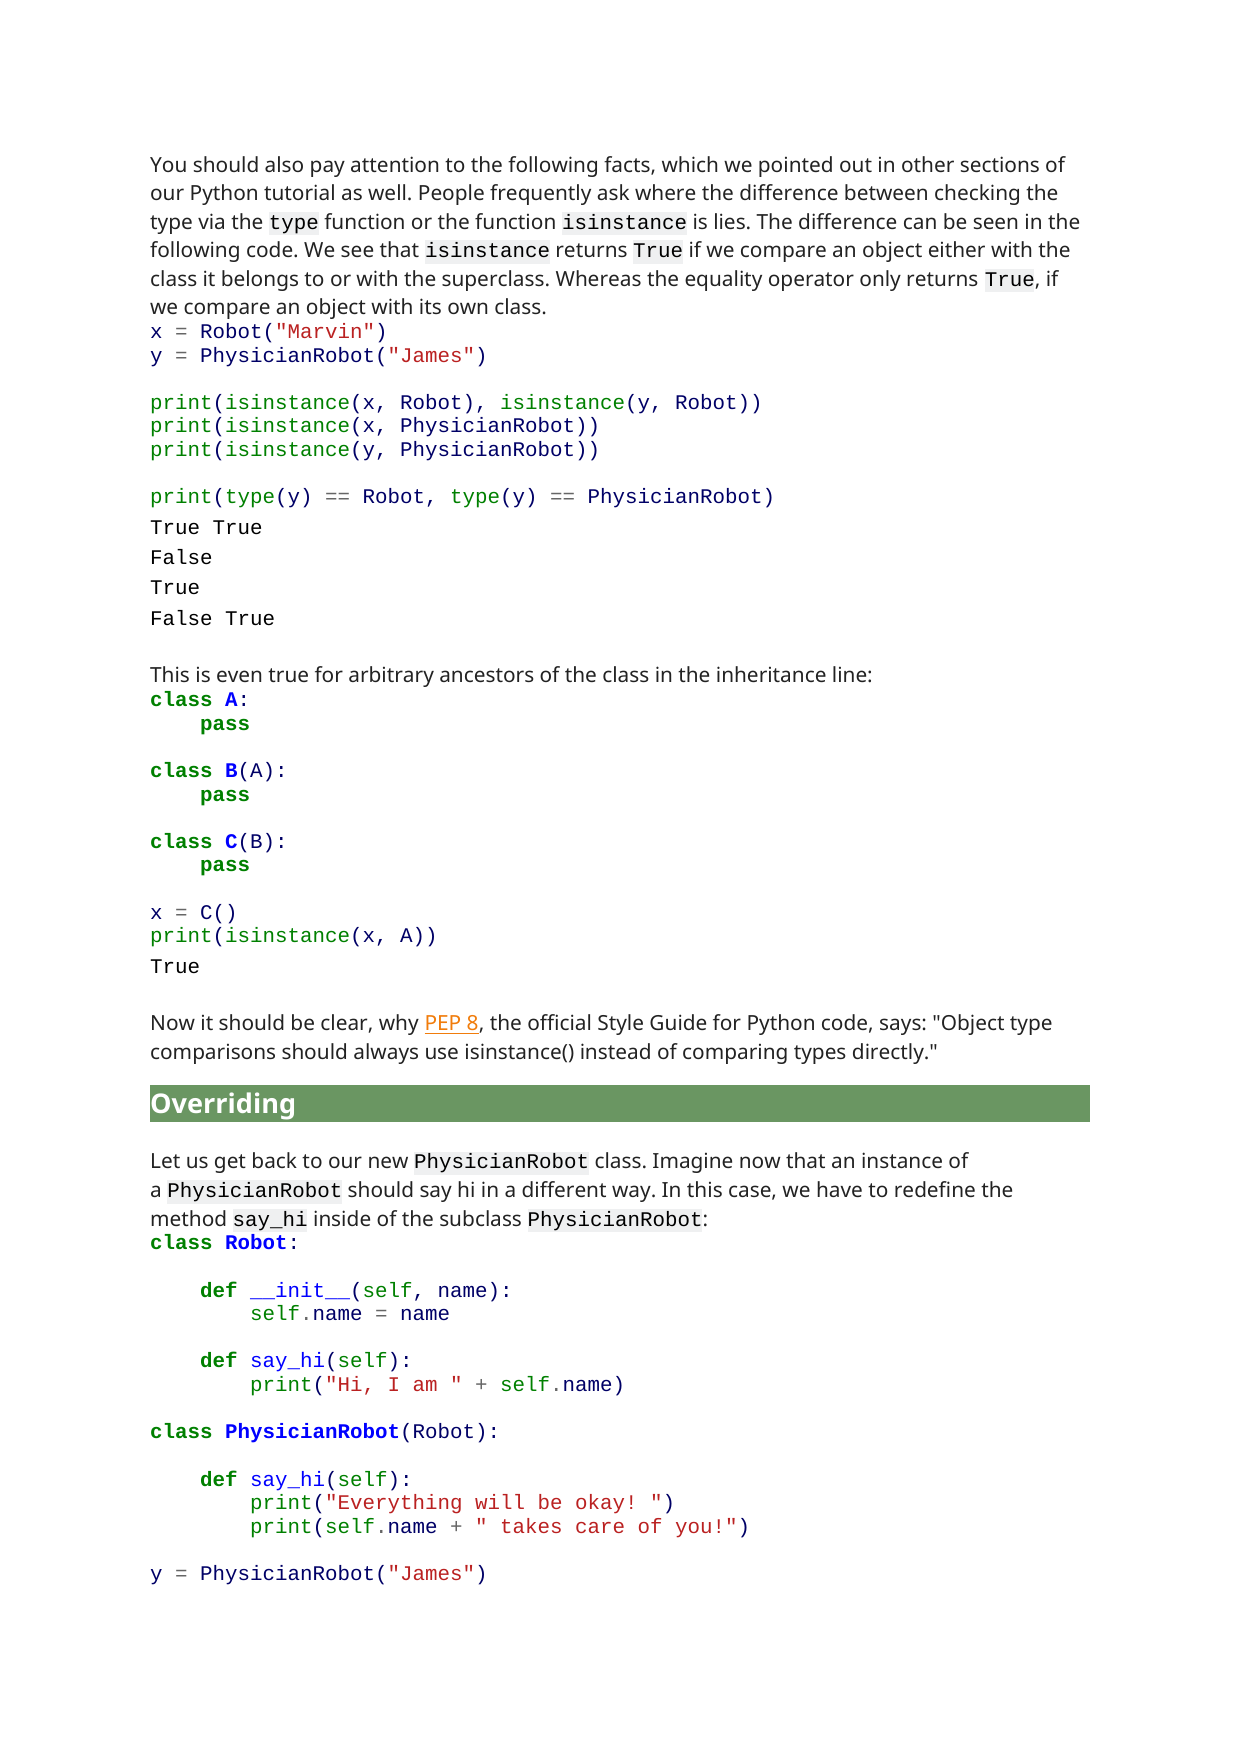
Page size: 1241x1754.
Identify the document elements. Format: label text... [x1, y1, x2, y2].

text pass [150, 713, 1090, 736]
text self.name = name [150, 1303, 1090, 1327]
text False [150, 540, 1090, 571]
text pass [150, 783, 1090, 807]
text x = C() [150, 902, 1090, 925]
subtitle Overriding [150, 1085, 1090, 1122]
text y = PhysicianRobot("James") [150, 344, 1090, 368]
text class A: [150, 689, 1090, 713]
text def __init__(self, name): [150, 1279, 1090, 1303]
text def say_hi(self): [150, 1469, 1090, 1492]
text True [150, 571, 1090, 601]
text Let us get back to our new PhysicianRobot class. Imagine now that an instance of a PhysicianRobot should say hi in a different way. In this case, we have to redefine the method say_hi inside of the subclass PhysicianRobot: [150, 1147, 1090, 1232]
text pass [150, 854, 1090, 878]
text print(isinstance(x, PhysicianRobot)) [150, 416, 1090, 439]
text True True [150, 510, 1090, 540]
text Now it should be clear, why PEP 8, the official Style Guide for Python code, says: "Object type comparisons should always use isinstance() instead of comparing types directly." [150, 1008, 1090, 1065]
text False True [150, 601, 1090, 631]
text print(isinstance(x, A)) [150, 925, 1090, 949]
text class B(A): [150, 760, 1090, 783]
text def say_hi(self): [150, 1351, 1090, 1374]
text class C(B): [150, 831, 1090, 854]
text class Robot: [150, 1232, 1090, 1256]
text print("Everything will be okay! ") [150, 1492, 1090, 1516]
text y = PhysicianRobot("James") [150, 1563, 1090, 1587]
text print(self.name + " takes care of you!") [150, 1516, 1090, 1540]
text print(isinstance(x, Robot), isinstance(y, Robot)) [150, 392, 1090, 416]
text print(isinstance(y, PhysicianRobot)) [150, 439, 1090, 463]
text print(type(y) == Robot, type(y) == PhysicianRobot) [150, 486, 1090, 510]
text x = Robot("Marvin") [150, 321, 1090, 344]
text This is even true for arbitrary ancestors of the class in the inheritance line: [150, 661, 1090, 689]
text True [150, 949, 1090, 979]
text You should also pay attention to the following facts, which we pointed out in other sections of our Python tutorial as well. People frequently ask where the difference between checking the type via the type function or the function isinstance is lies. The difference can be seen in the following code. We see that isinstance returns True if we compare an object either with the class it belongs to or with the superclass. Whereas the equality operator only returns True, if we compare an object with its own class. [150, 150, 1090, 321]
text print("Hi, I am " + self.name) [150, 1374, 1090, 1398]
text class PhysicianRobot(Robot): [150, 1421, 1090, 1445]
